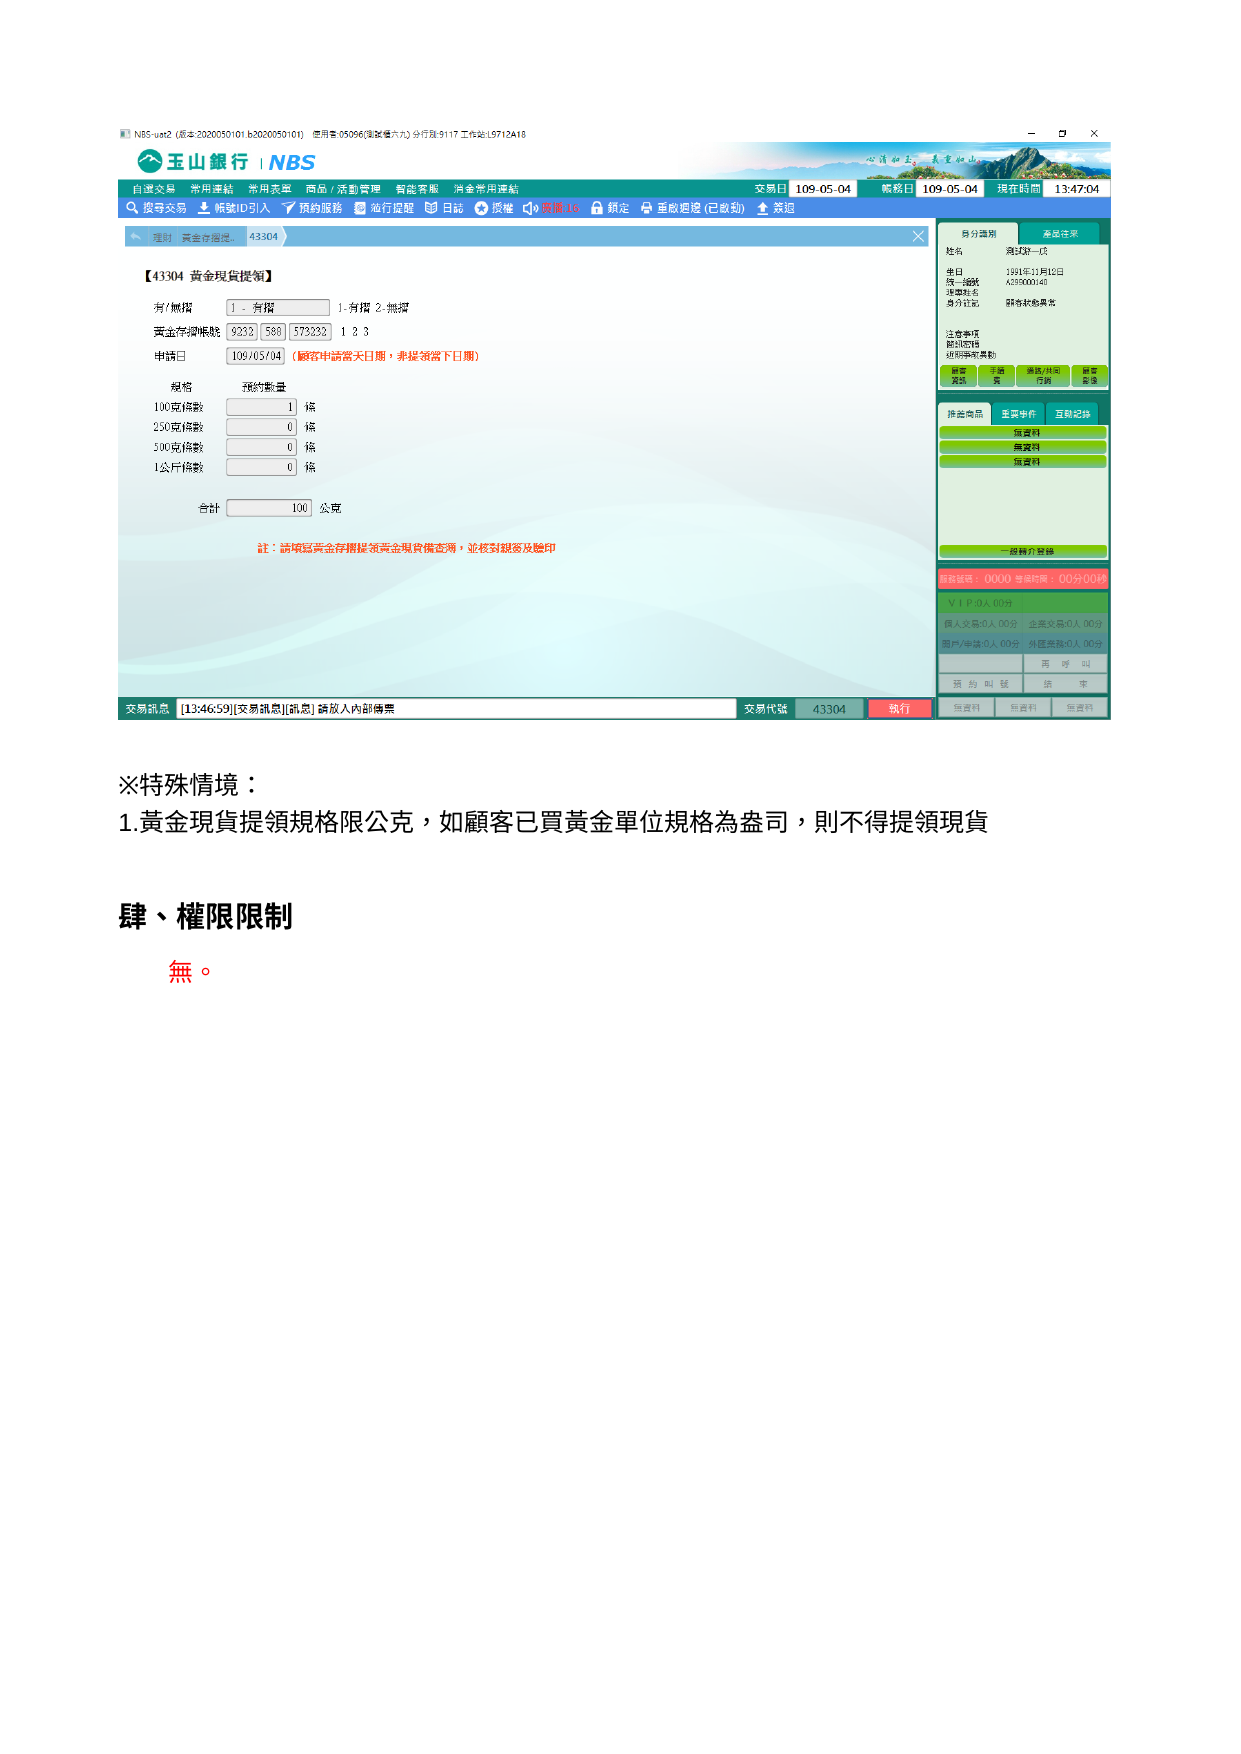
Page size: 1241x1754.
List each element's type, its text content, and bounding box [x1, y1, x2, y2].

picture [118, 127, 1111, 720]
text 無。 [118, 952, 1122, 989]
text 肆、權限限制 [118, 877, 1122, 952]
text 1.黃金現貨提領規格限公克，如顧客已買黃金單位規格為盎司，則不得提領現貨 [118, 802, 1122, 839]
text ※特殊情境： [118, 764, 1122, 802]
